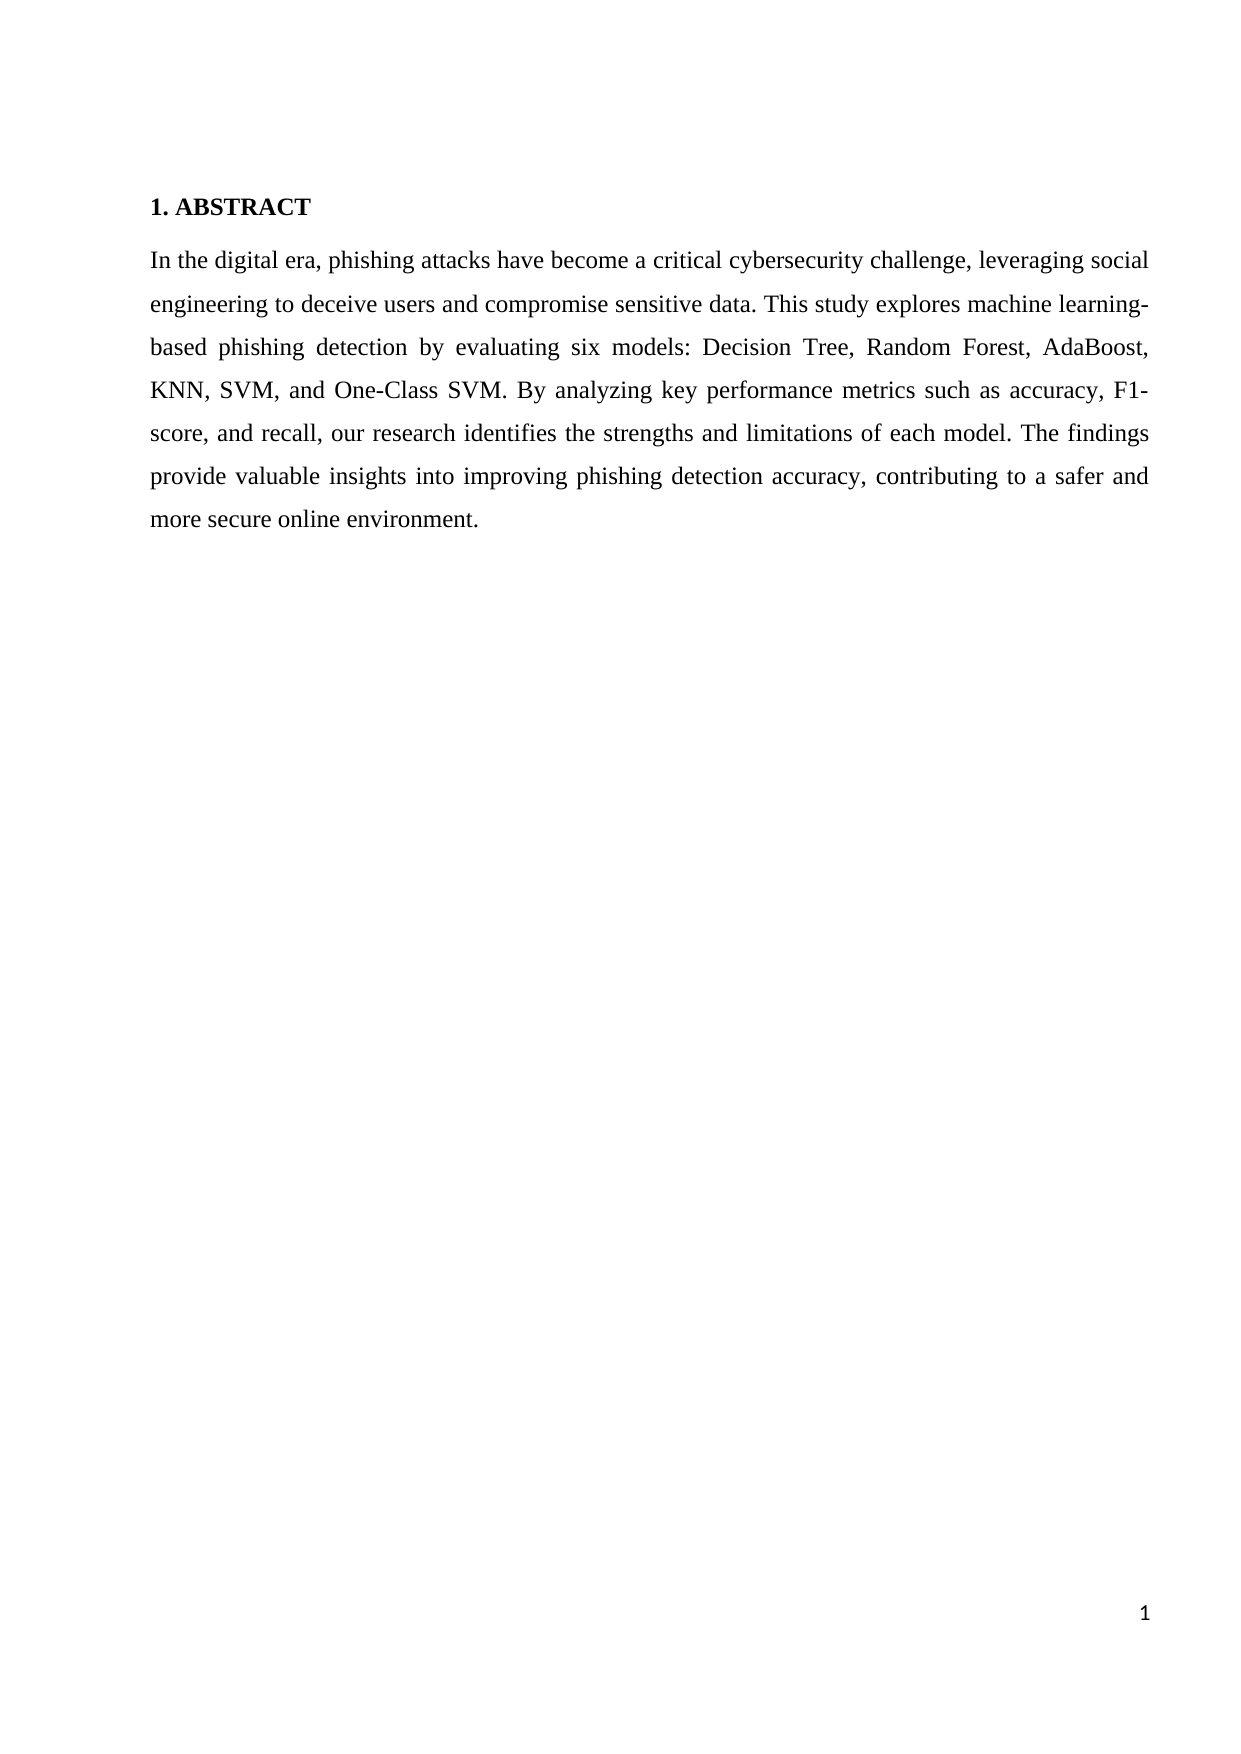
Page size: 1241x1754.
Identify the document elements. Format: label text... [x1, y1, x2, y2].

text 1. ABSTRACT [150, 192, 1150, 220]
text In the digital era, phishing attacks have become a critical cybersecurity challenge, leveraging social engineering to deceive users and compromise sensitive data. This study explores machine learning-based phishing detection by evaluating six models: Decision Tree, Random Forest, AdaBoost, KNN, SVM, and One-Class SVM. By analyzing key performance metrics such as accuracy, F1-score, and recall, our research identifies the strengths and limitations of each model. The findings provide valuable insights into improving phishing detection accuracy, contributing to a safer and more secure online environment. [150, 246, 1150, 533]
